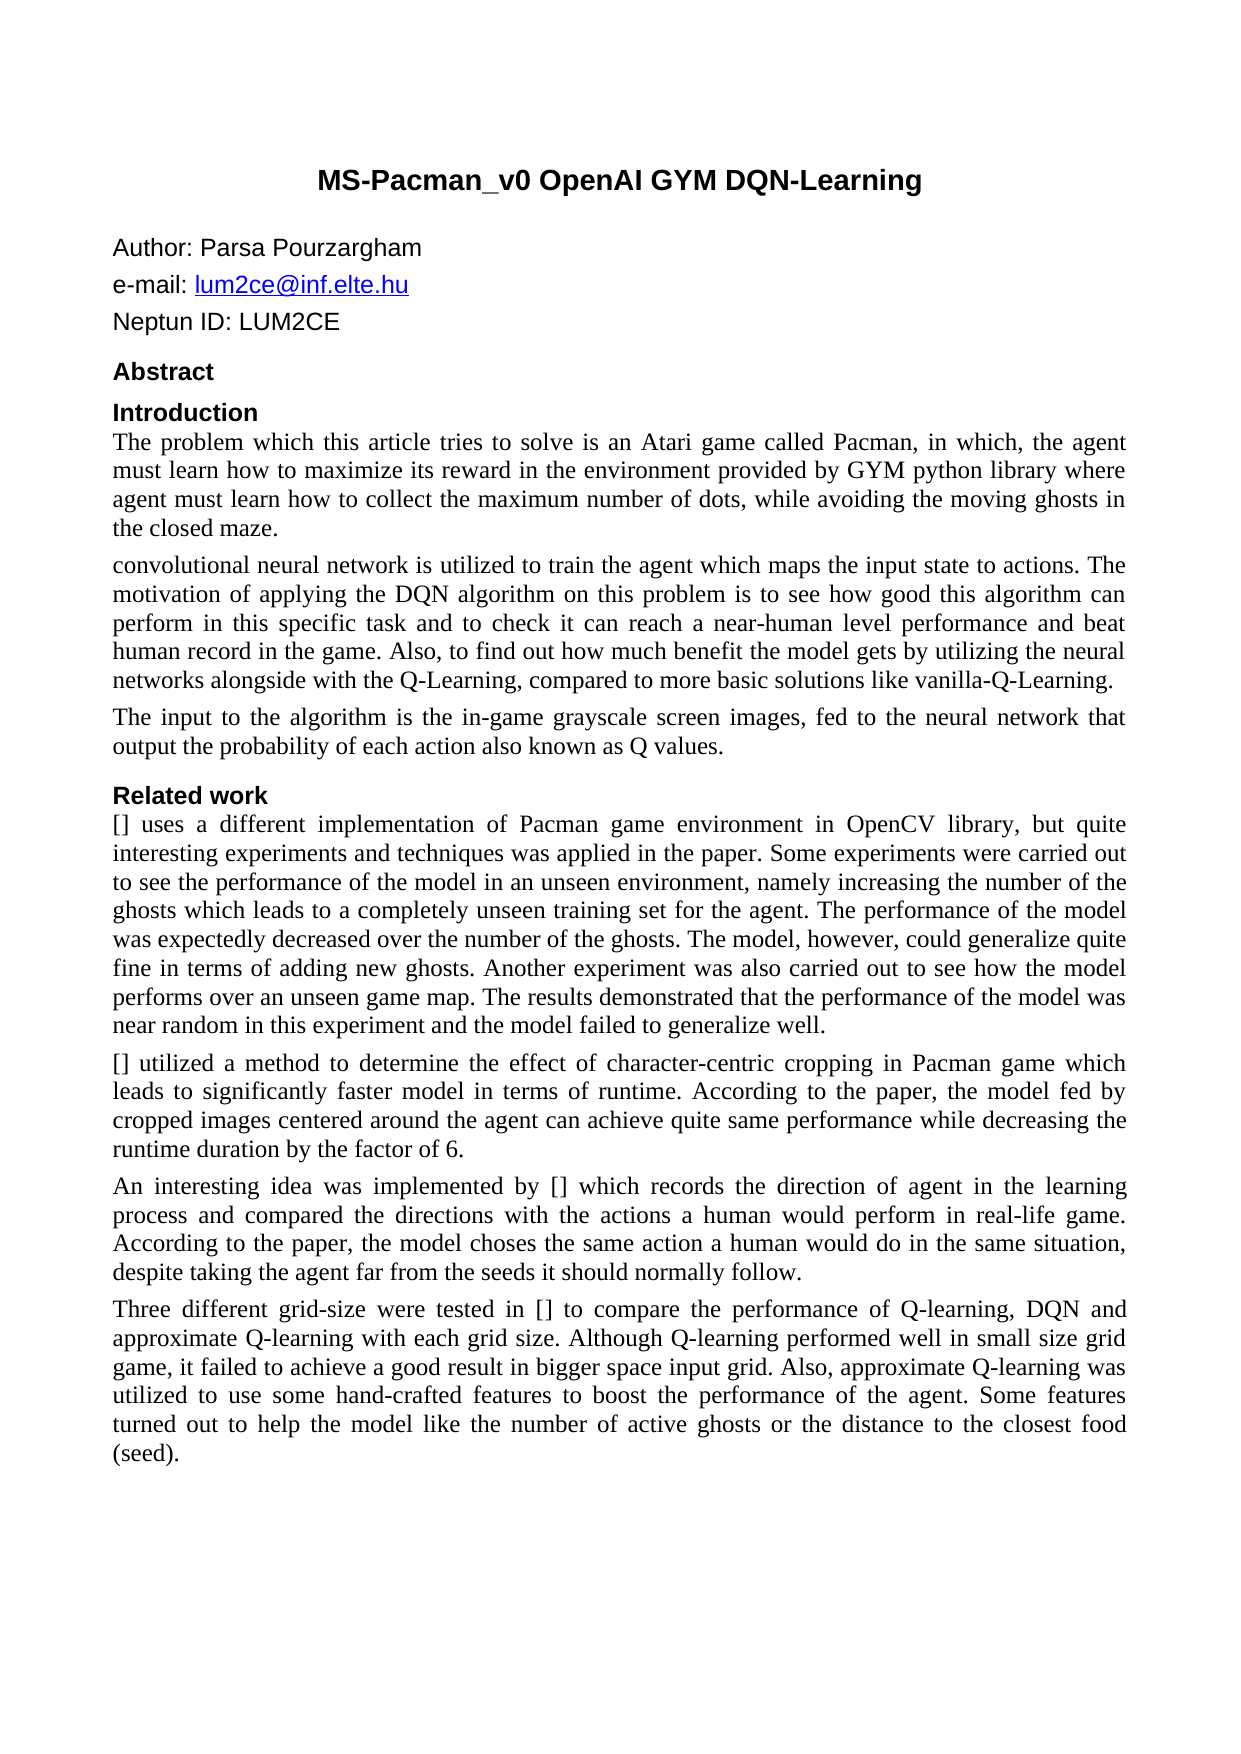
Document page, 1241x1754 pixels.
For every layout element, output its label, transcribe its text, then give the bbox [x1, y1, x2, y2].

text An interesting idea was implemented by [‎3] which records the direction of agent in the learning process and compared the directions with the actions a human would perform in real-life game. According to the paper, the model choses the same action a human would do in the same situation, despite taking the agent far from the seeds it should normally follow. [112, 1171, 1128, 1286]
subtitle MS-Pacman_v0 OpenAI GYM DQN-Learning [112, 162, 1128, 196]
subtitle Related work [112, 781, 1128, 809]
text Neptun ID: LUM2CE [112, 307, 1128, 336]
text [‎1] uses a different implementation of Pacman game environment in OpenCV library, but quite interesting experiments and techniques was applied in the paper. Some experiments were carried out to see the performance of the model in an unseen environment, namely increasing the number of the ghosts which leads to a completely unseen training set for the agent. The performance of the model was expectedly decreased over the number of the ghosts. The model, however, could generalize quite fine in terms of adding new ghosts. Another experiment was also carried out to see how the model performs over an unseen game map. The results demonstrated that the performance of the model was near random in this experiment and the model failed to generalize well. [112, 809, 1128, 1039]
subtitle Introduction [112, 398, 1128, 427]
text [‎2] utilized a method to determine the effect of character-centric cropping in Pacman game which leads to significantly faster model in terms of runtime. According to the paper, the model fed by cropped images centered around the agent can achieve quite same performance while decreasing the runtime duration by the factor of 6. [112, 1048, 1128, 1163]
text e-mail: lum2ce@inf.elte.hu [112, 270, 1128, 299]
text The input to the algorithm is the in-game grayscale screen images, fed to the neural network that output the probability of each action also known as Q values. [112, 702, 1128, 760]
subtitle Abstract [112, 357, 1128, 386]
text Author: Parsa Pourzargham [112, 233, 1128, 262]
text The problem which this article tries to solve is an Atari game called Pacman, in which, the agent must learn how to maximize its reward in the environment provided by GYM python library where agent must learn how to collect the maximum number of dots, while avoiding the moving ghosts in the closed maze. [112, 427, 1128, 542]
text Three different grid-size were tested in [‎4] to compare the performance of Q-learning, DQN and approximate Q-learning with each grid size. Although Q-learning performed well in small size grid game, it failed to achieve a good result in bigger space input grid. Also, approximate Q-learning was utilized to use some hand-crafted features to boost the performance of the agent. Some features turned out to help the model like the number of active ghosts or the distance to the closest food (seed). [112, 1294, 1128, 1467]
text convolutional neural network is utilized to train the agent which maps the input state to actions. The motivation of applying the DQN algorithm on this problem is to see how good this algorithm can perform in this specific task and to check it can reach a near-human level performance and beat human record in the game. Also, to find out how much benefit the model gets by utilizing the neural networks alongside with the Q-Learning, compared to more basic solutions like vanilla-Q-Learning. [112, 550, 1128, 694]
